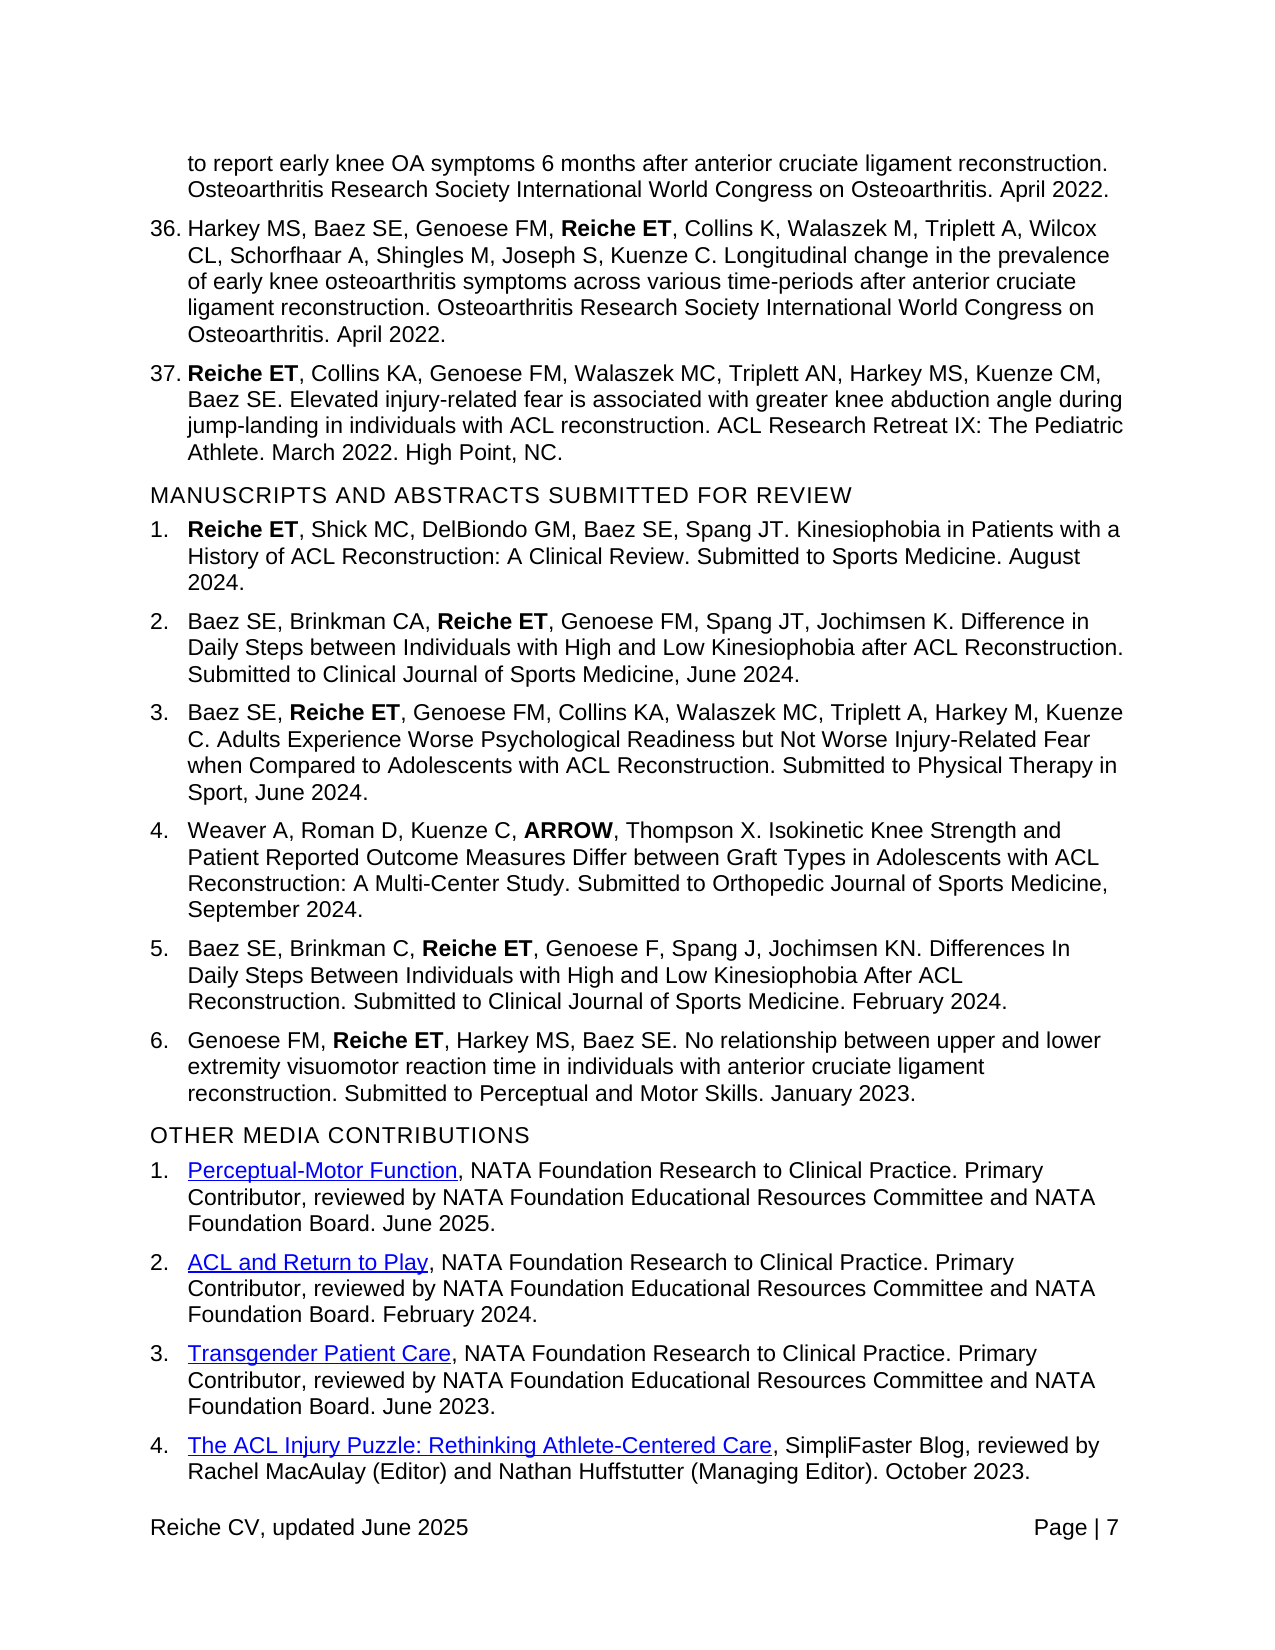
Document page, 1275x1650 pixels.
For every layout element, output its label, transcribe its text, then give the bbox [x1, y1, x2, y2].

list Weaver A, Roman D, Kuenze C, ARROW, Thompson X. Isokinetic Knee Strength and Patient Reported Outcome Measures Differ between Graft Types in Adolescents with ACL Reconstruction: A Multi-Center Study. Submitted to Orthopedic Journal of Sports Medicine, September 2024. [150, 817, 1125, 923]
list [150, 150, 1125, 203]
list The ACL Injury Puzzle: Rethinking Athlete-Centered Care, SimpliFaster Blog, reviewed by Rachel MacAulay (Editor) and Nathan Huffstutter (Managing Editor). October 2023. [150, 1432, 1125, 1484]
list Baez SE, Reiche ET, Genoese FM, Collins KA, Walaszek MC, Triplett A, Harkey M, Kuenze C. Adults Experience Worse Psychological Readiness but Not Worse Injury-Related Fear when Compared to Adolescents with ACL Reconstruction. Submitted to Physical Therapy in Sport, June 2024. [150, 699, 1125, 805]
list ACL and Return to Play, NATA Foundation Research to Clinical Practice. Primary Contributor, reviewed by NATA Foundation Educational Resources Committee and NATA Foundation Board. February 2024. [150, 1249, 1125, 1328]
list Reiche ET, Shick MC, DelBiondo GM, Baez SE, Spang JT. Kinesiophobia in Patients with a History of ACL Reconstruction: A Clinical Review. Submitted to Sports Medicine. August 2024. [150, 516, 1125, 595]
list Perceptual-Motor Function, NATA Foundation Research to Clinical Practice. Primary Contributor, reviewed by NATA Foundation Educational Resources Committee and NATA Foundation Board. June 2025. [150, 1157, 1125, 1236]
subtitle Manuscripts and abstracts submitted for review [150, 482, 1125, 508]
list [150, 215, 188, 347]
list Harkey MS, Baez SE, Genoese FM, Reiche ET, Collins K, Walaszek M, Triplett A, Wilcox CL, Schorfhaar A, Shingles M, Joseph S, Kuenze C. Longitudinal change in the prevalence of early knee osteoarthritis symptoms across various time-periods after anterior cruciate ligament reconstruction. Osteoarthritis Research Society International World Congress on Osteoarthritis. April 2022. [446, 215, 1125, 347]
list Reiche ET, Collins KA, Genoese FM, Walaszek MC, Triplett AN, Harkey MS, Kuenze CM, Baez SE. Elevated injury-related fear is associated with greater knee abduction angle during jump-landing in individuals with ACL reconstruction. ACL Research Retreat IX: The Pediatric Athlete. March 2022. High Point, NC. [150, 359, 1125, 465]
list Genoese FM, Reiche ET, Harkey MS, Baez SE. No relationship between upper and lower extremity visuomotor reaction time in individuals with anterior cruciate ligament reconstruction. Submitted to Perceptual and Motor Skills. January 2023. [150, 1027, 1125, 1106]
list Transgender Patient Care, NATA Foundation Research to Clinical Practice. Primary Contributor, reviewed by NATA Foundation Educational Resources Committee and NATA Foundation Board. June 2023. [150, 1340, 1125, 1419]
subtitle Other media contributions [150, 1122, 1125, 1149]
list Baez SE, Brinkman CA, Reiche ET, Genoese FM, Spang JT, Jochimsen K. Difference in Daily Steps between Individuals with High and Low Kinesiophobia after ACL Reconstruction. Submitted to Clinical Journal of Sports Medicine, June 2024. [150, 608, 1125, 687]
list Baez SE, Brinkman C, Reiche ET, Genoese F, Spang J, Jochimsen KN. Differences In Daily Steps Between Individuals with High and Low Kinesiophobia After ACL Reconstruction. Submitted to Clinical Journal of Sports Medicine. February 2024. [150, 935, 1125, 1014]
